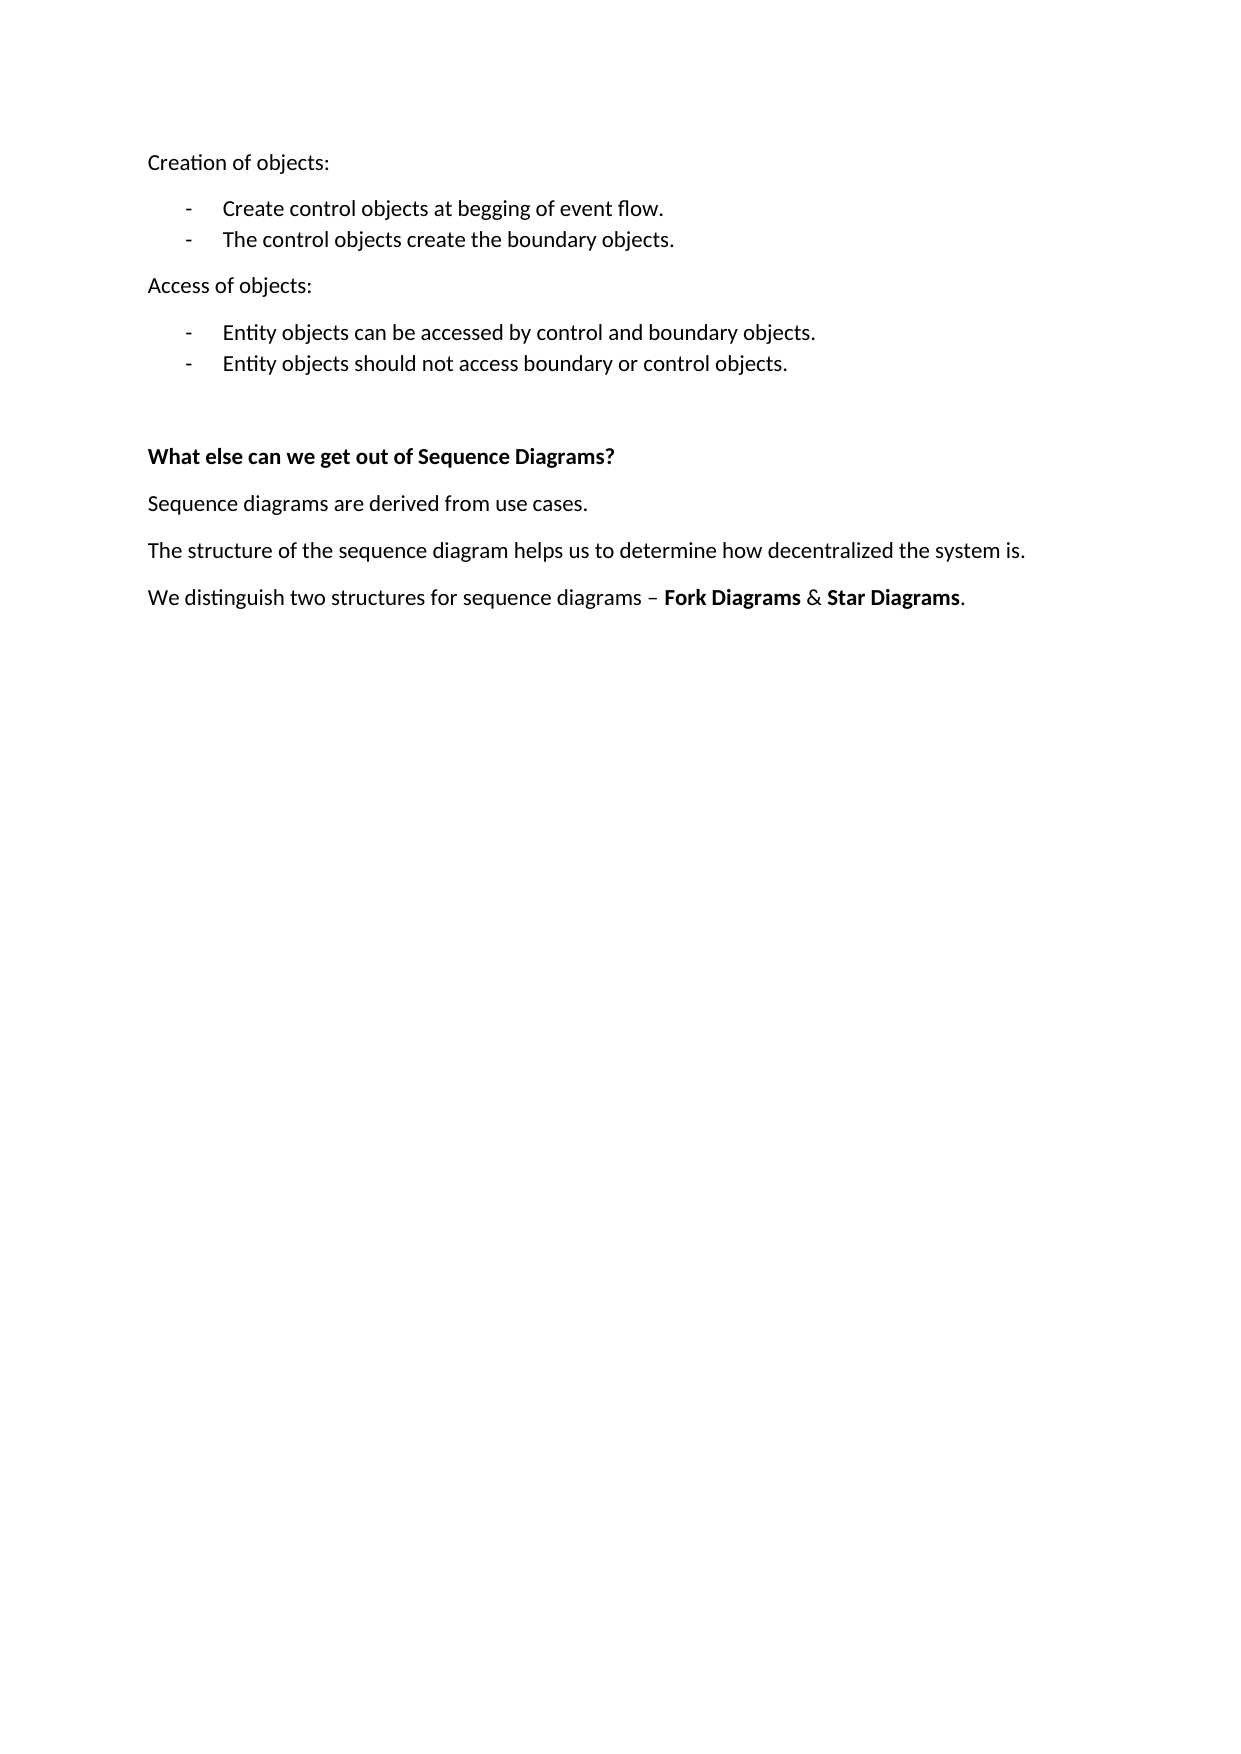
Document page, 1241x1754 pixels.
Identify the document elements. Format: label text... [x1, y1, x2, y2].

list The control objects create the boundary objects. [185, 225, 1093, 253]
text Sequence diagrams are derived from use cases. [148, 489, 1093, 517]
list Entity objects can be accessed by control and boundary objects. [185, 318, 1093, 346]
text We distinguish two structures for sequence diagrams – Fork Diagrams & Star Diagrams. [148, 583, 1093, 611]
text What else can we get out of Sequence Diagrams? [148, 442, 1093, 470]
list Entity objects should not access boundary or control objects. [185, 349, 1093, 377]
text Access of objects: [148, 272, 1093, 299]
list Create control objects at begging of event flow. [185, 194, 1093, 222]
text The structure of the sequence diagram helps us to determine how decentralized the system is. [148, 536, 1093, 564]
text Creation of objects: [148, 148, 1093, 176]
